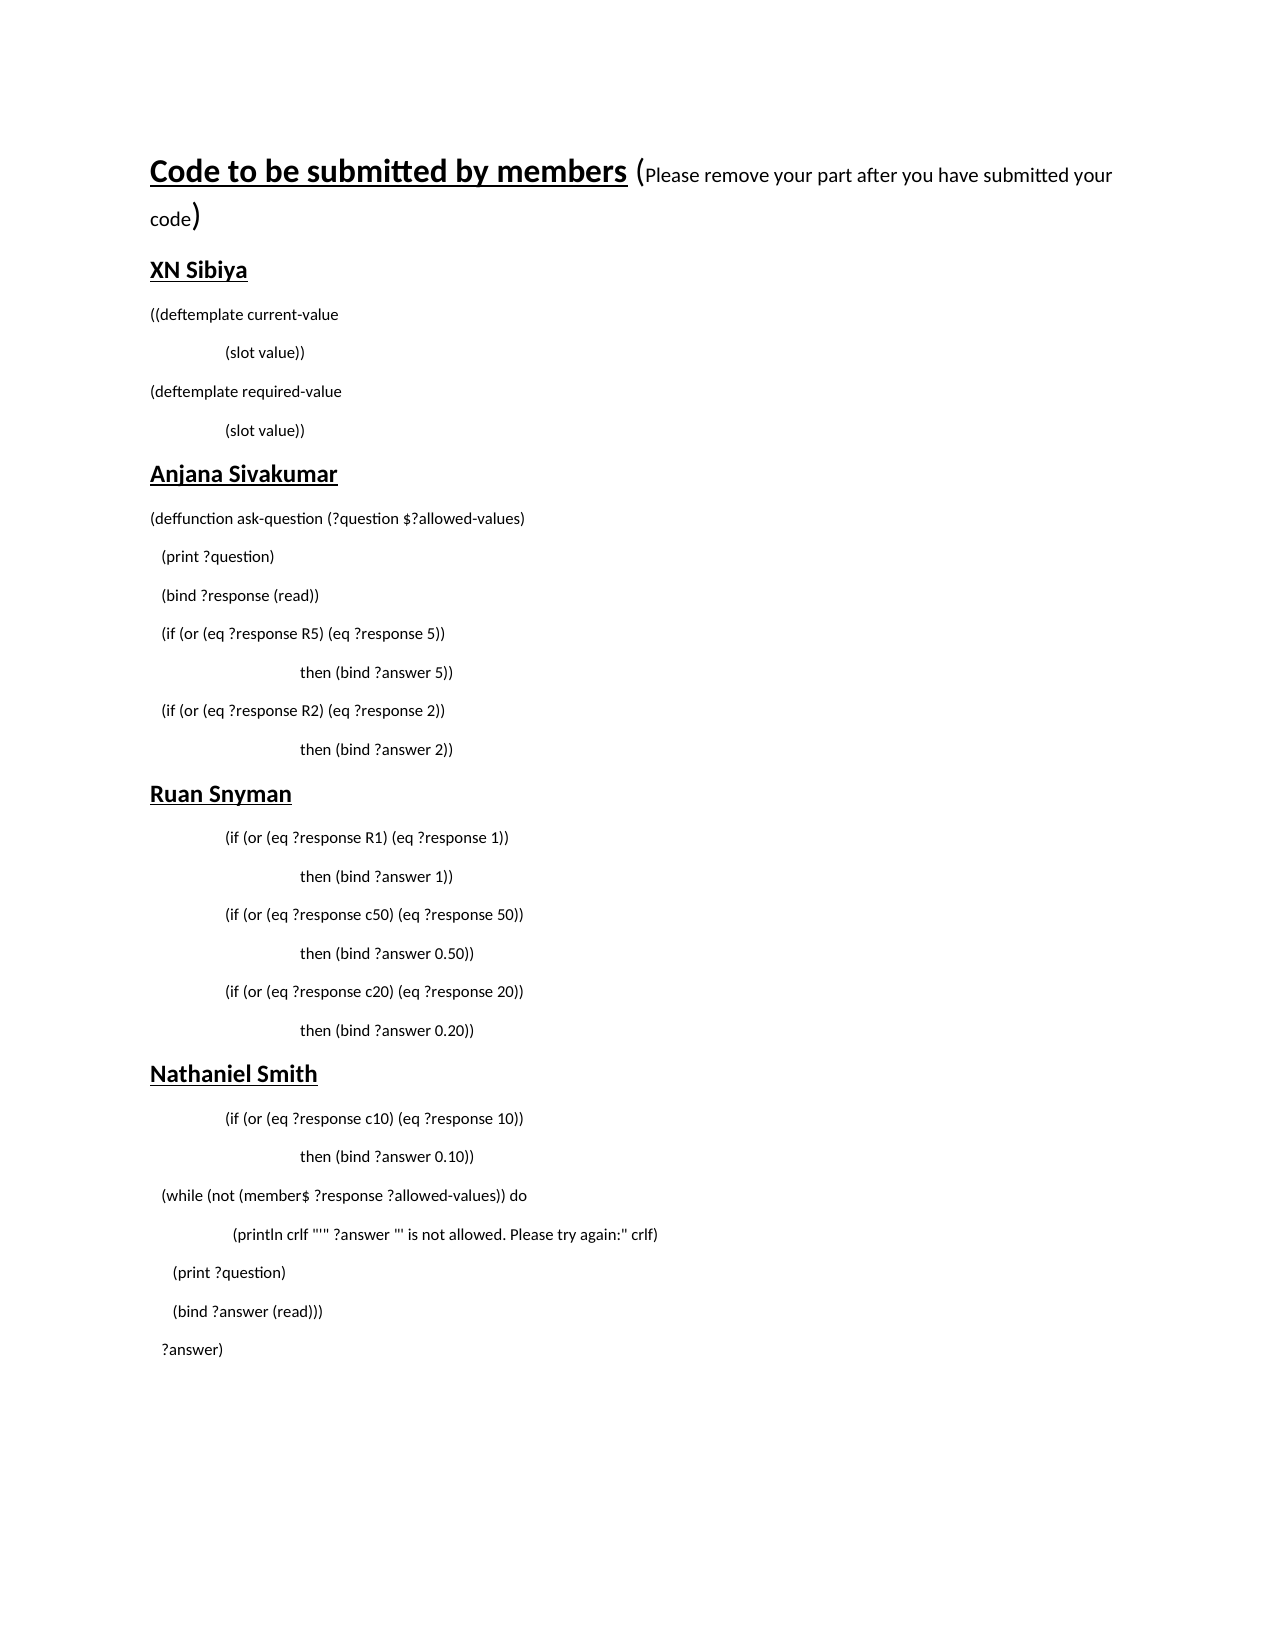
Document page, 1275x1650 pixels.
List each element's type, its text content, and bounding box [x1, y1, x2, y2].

text then (bind ?answer 2)) [150, 739, 1125, 759]
text (deffunction ask-question (?question $?allowed-values) [150, 508, 1125, 528]
text ((deftemplate current-value [150, 304, 1125, 324]
text (slot value)) [150, 420, 1125, 440]
text (println crlf "'" ?answer "' is not allowed. Please try again:" crlf) [150, 1224, 1125, 1244]
text (if (or (eq ?response c50) (eq ?response 50)) [150, 904, 1125, 925]
text (slot value)) [150, 343, 1125, 363]
text (bind ?response (read)) [150, 585, 1125, 605]
text (print ?question) [150, 1262, 1125, 1283]
text then (bind ?answer 0.20)) [150, 1020, 1125, 1040]
text then (bind ?answer 0.10)) [150, 1147, 1125, 1167]
text (if (or (eq ?response R2) (eq ?response 2)) [150, 701, 1125, 721]
text then (bind ?answer 1)) [150, 866, 1125, 886]
text Code to be submitted by members (Please remove your part after you have submitted your code) [150, 150, 1125, 235]
text (if (or (eq ?response c10) (eq ?response 10)) [150, 1108, 1125, 1128]
text (while (not (member$ ?response ?allowed-values)) do [150, 1185, 1125, 1206]
text ?answer) [150, 1339, 1125, 1360]
text (if (or (eq ?response c20) (eq ?response 20)) [150, 981, 1125, 1002]
text (if (or (eq ?response R5) (eq ?response 5)) [150, 623, 1125, 644]
text (deftemplate required-value [150, 381, 1125, 402]
text (if (or (eq ?response R1) (eq ?response 1)) [150, 827, 1125, 848]
text (print ?question) [150, 546, 1125, 567]
text Ruan Snyman [150, 778, 1125, 808]
text (bind ?answer (read))) [150, 1301, 1125, 1321]
text then (bind ?answer 0.50)) [150, 943, 1125, 963]
text Nathaniel Smith [150, 1058, 1125, 1089]
text then (bind ?answer 5)) [150, 662, 1125, 682]
text XN Sibiya [150, 254, 1125, 285]
text Anjana Sivakumar [150, 458, 1125, 489]
